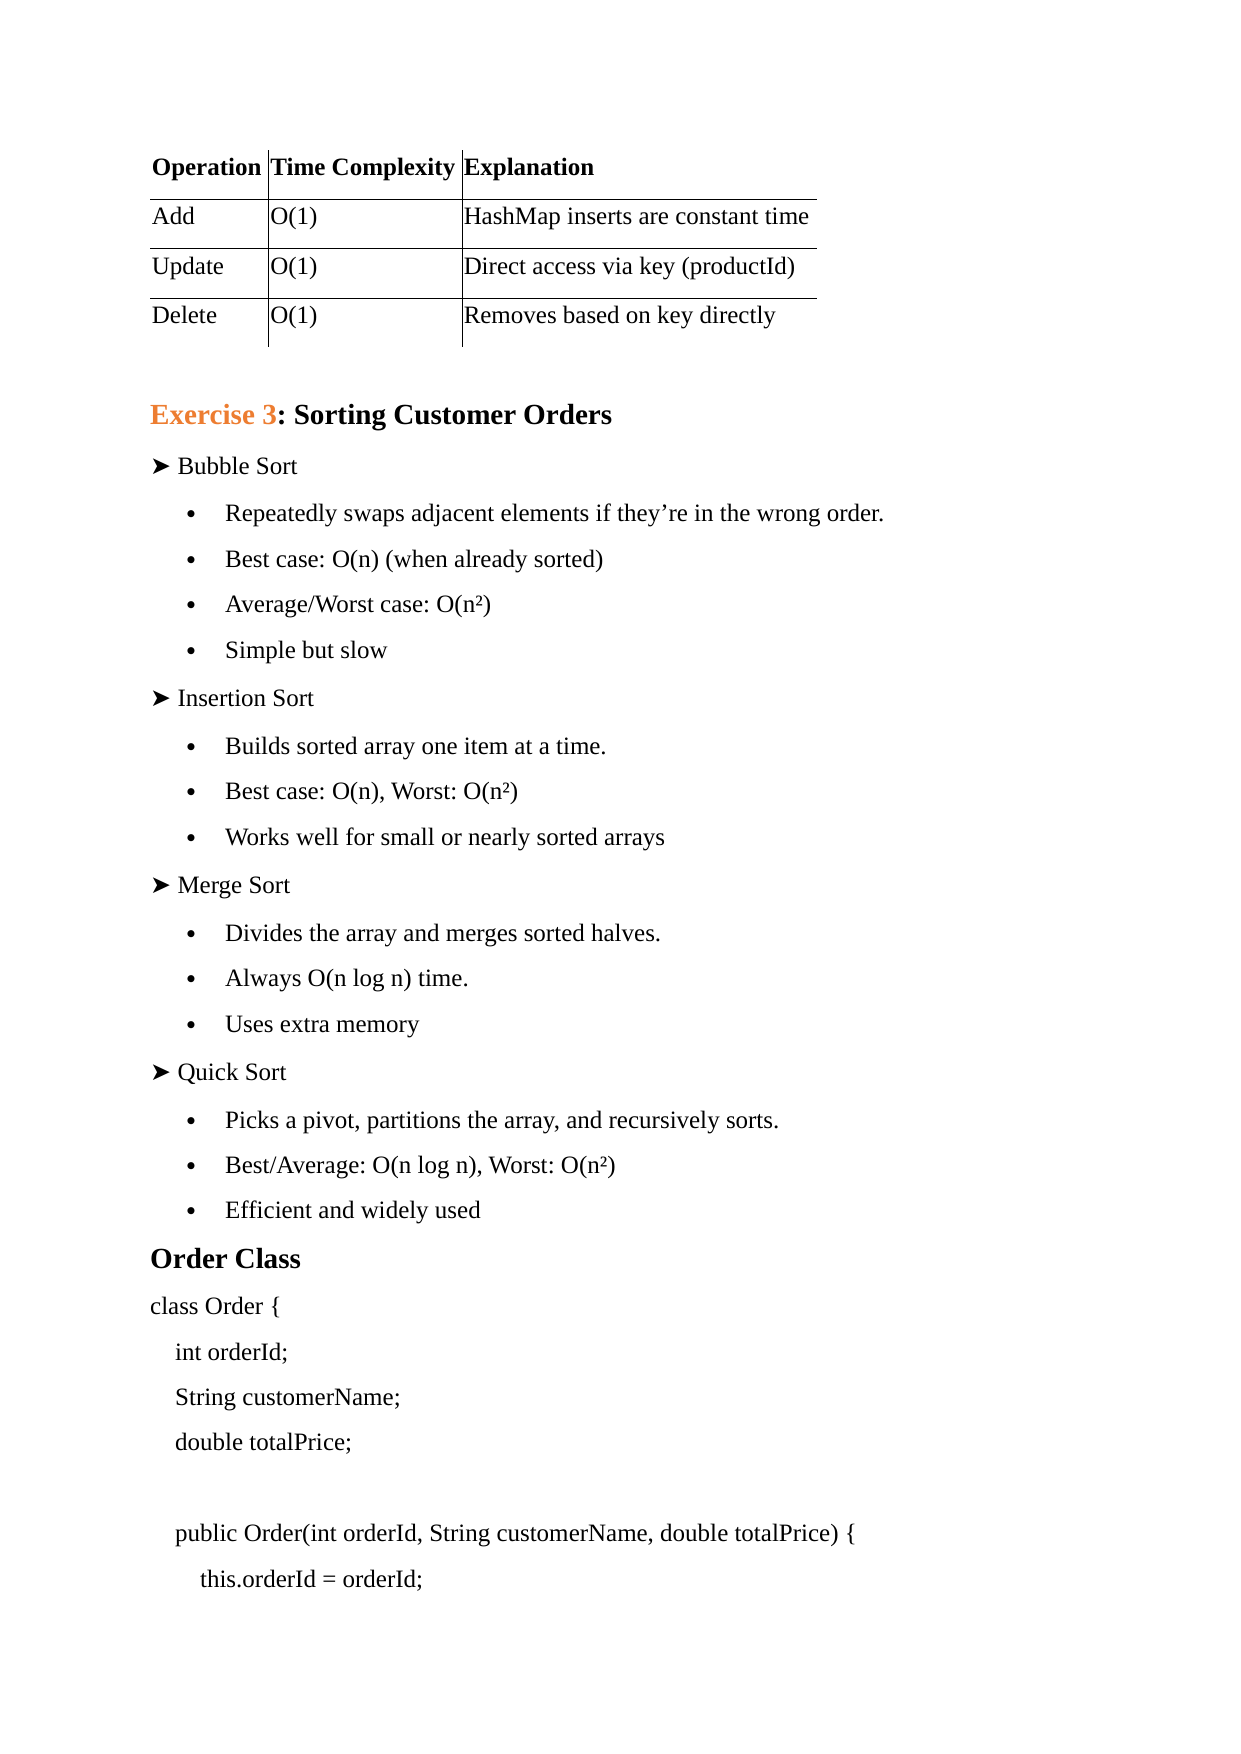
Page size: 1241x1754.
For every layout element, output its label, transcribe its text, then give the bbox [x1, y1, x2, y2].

table_cell O(1) [269, 299, 462, 347]
list Average/Worst case: O(n²) [187, 589, 1090, 618]
list Picks a pivot, partitions the array, and recursively sorts. [187, 1105, 1090, 1133]
list Builds sorted array one item at a time. [187, 731, 1090, 759]
text ➤ Insertion Sort [150, 680, 1090, 714]
table_cell Removes based on key directly [463, 299, 817, 347]
list Uses extra memory [187, 1009, 1090, 1037]
list Repeatedly swaps adjacent elements if they’re in the wrong order. [187, 498, 1090, 527]
table_cell Direct access via key (productId) [463, 249, 817, 298]
text class Order { [150, 1291, 1090, 1320]
text int orderId; [150, 1337, 1090, 1365]
text double totalPrice; [150, 1427, 1090, 1456]
list Best/Average: O(n log n), Worst: O(n²) [187, 1150, 1090, 1179]
list Divides the array and merges sorted halves. [187, 918, 1090, 947]
list Always O(n log n) time. [187, 963, 1090, 992]
table_header Explanation [463, 150, 817, 198]
table_cell Add [150, 200, 268, 248]
list Best case: O(n) (when already sorted) [187, 544, 1090, 573]
text ➤ Bubble Sort [150, 448, 1090, 482]
text String customerName; [150, 1382, 1090, 1411]
table_cell O(1) [269, 200, 462, 248]
table_cell HashMap inserts are constant time [463, 200, 817, 248]
list Simple but slow [187, 635, 1090, 663]
text ➤ Merge Sort [150, 867, 1090, 901]
list Works well for small or nearly sorted arrays [187, 822, 1090, 850]
table_cell O(1) [269, 249, 462, 298]
text this.orderId = orderId; [150, 1564, 1090, 1592]
text ➤ Quick Sort [150, 1054, 1090, 1088]
list Best case: O(n), Worst: O(n²) [187, 776, 1090, 805]
table_cell Update [150, 249, 268, 298]
table_cell Delete [150, 299, 268, 347]
text public Order(int orderId, String customerName, double totalPrice) { [150, 1518, 1090, 1547]
list Efficient and widely used [187, 1196, 1090, 1224]
text Order Class [150, 1241, 1090, 1274]
text Exercise 3: Sorting Customer Orders [150, 397, 1090, 431]
table_header Operation [150, 150, 268, 198]
table_header Time Complexity [269, 150, 462, 198]
